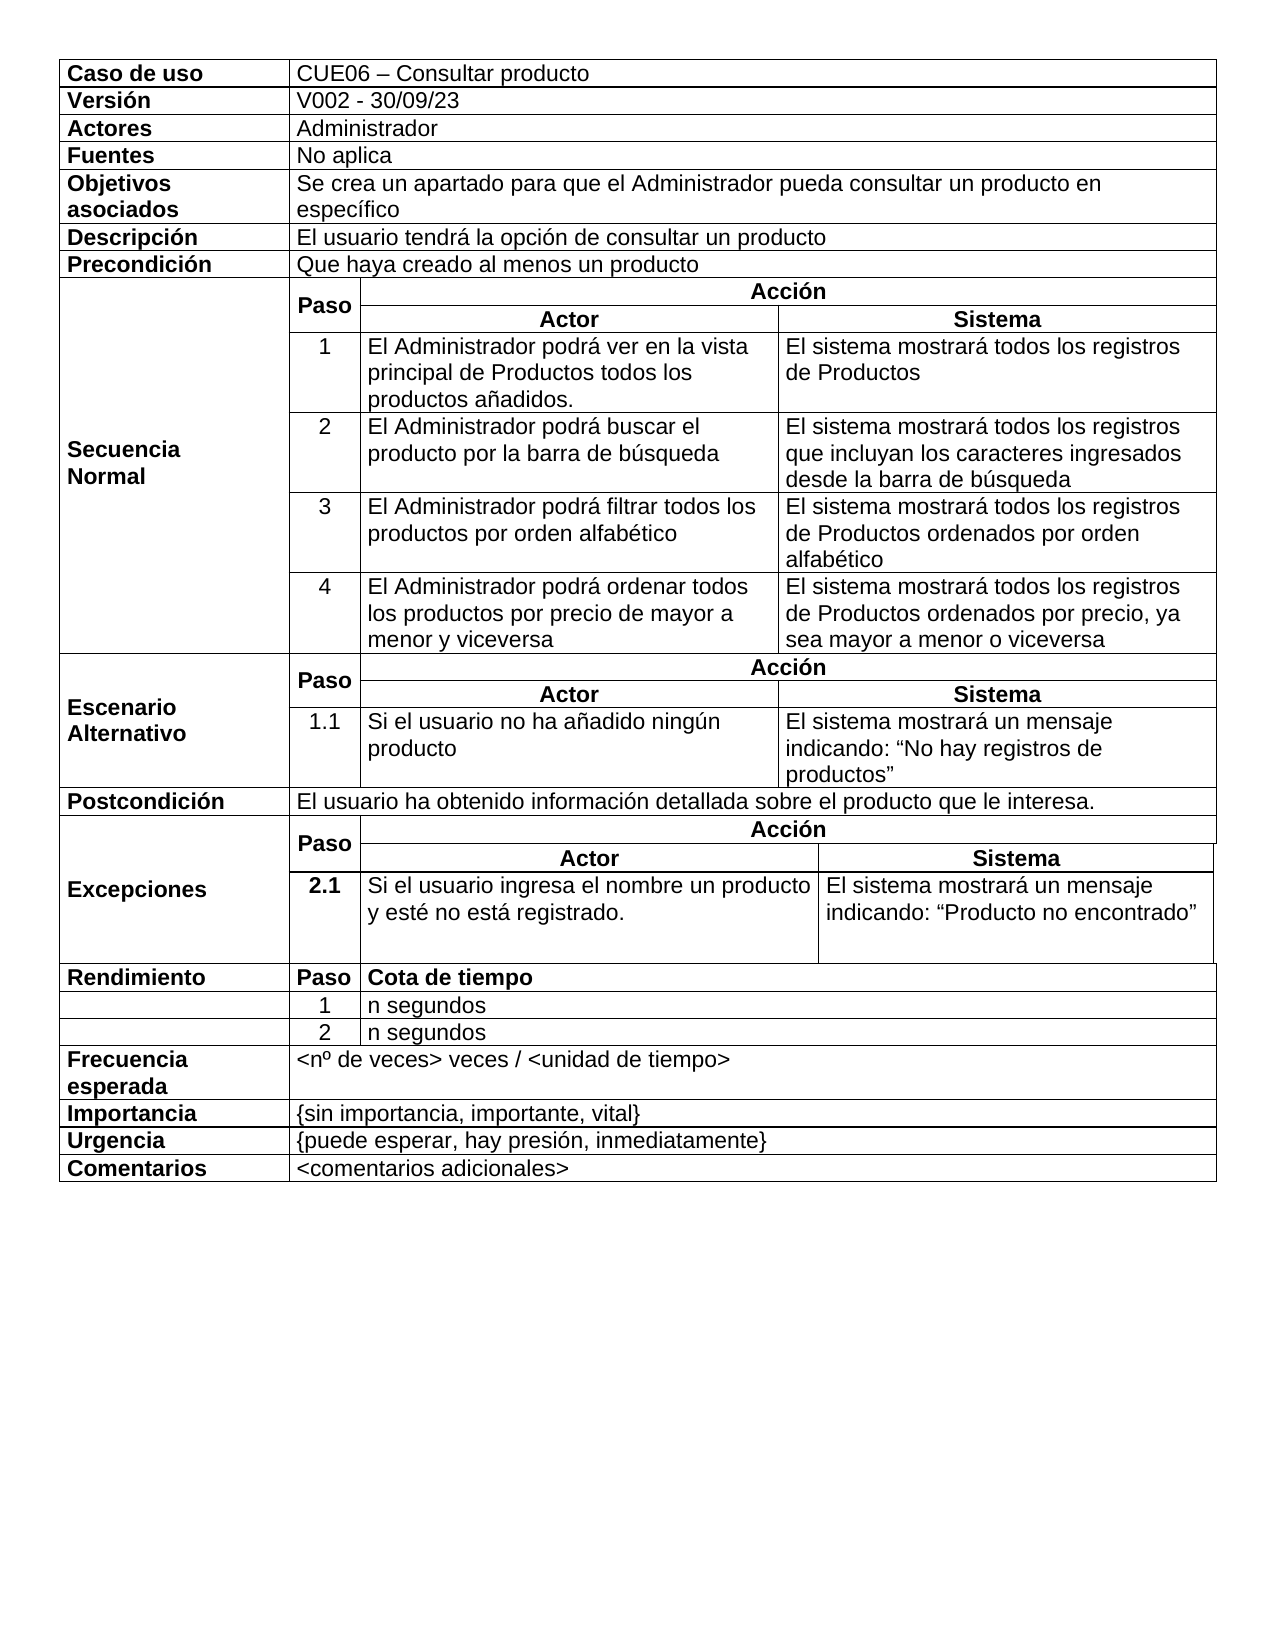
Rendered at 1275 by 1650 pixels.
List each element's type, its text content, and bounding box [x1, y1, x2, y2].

table_cell Acción [361, 654, 1216, 680]
table_cell [60, 992, 289, 1018]
table_cell <comentarios adicionales> [290, 1155, 1216, 1181]
table_cell {sin importancia, importante, vital} [290, 1100, 1216, 1126]
table_cell Administrador [290, 115, 1216, 141]
table_cell Fuentes [60, 142, 289, 169]
table_cell [60, 1019, 289, 1045]
table_cell Postcondición [60, 788, 289, 815]
table_cell Paso [290, 964, 360, 991]
table_cell 2 [290, 413, 360, 492]
table_cell 4 [290, 573, 360, 652]
table_cell Descripción [60, 224, 289, 250]
table_cell {puede esperar, hay presión, inmediatamente} [290, 1128, 1216, 1154]
table_cell Si el usuario no ha añadido ningún producto [361, 708, 778, 787]
table_cell Sistema [779, 681, 1216, 707]
table_cell El usuario tendrá la opción de consultar un producto [290, 224, 1216, 250]
table_cell Cota de tiempo [361, 964, 1216, 991]
table_cell El sistema mostrará todos los registros que incluyan los caracteres ingresados desde la barra de búsqueda [779, 413, 1216, 492]
table_cell Actor [361, 306, 778, 332]
table_cell Actor [361, 844, 818, 871]
table_cell Paso [290, 816, 360, 871]
table_cell Objetivos asociados [60, 170, 289, 222]
table_cell Que haya creado al menos un producto [290, 251, 1216, 277]
table_cell Paso [290, 278, 360, 332]
table_cell El sistema mostrará todos los registros de Productos ordenados por precio, ya sea mayor a menor o viceversa [779, 573, 1216, 652]
table_cell El Administrador podrá ver en la vista principal de Productos todos los productos añadidos. [361, 333, 778, 412]
table_cell 1 [290, 333, 360, 412]
table_cell Sistema [779, 306, 1216, 332]
table_cell El Administrador podrá buscar el producto por la barra de búsqueda [361, 413, 778, 492]
table_cell Precondición [60, 251, 289, 277]
table_cell Comentarios [60, 1155, 289, 1181]
table_cell Actor [361, 681, 778, 707]
table_cell Frecuencia esperada [60, 1046, 289, 1099]
table_cell <nº de veces> veces / <unidad de tiempo> [290, 1046, 1216, 1099]
table_cell 3 [290, 493, 360, 572]
table_cell El sistema mostrará todos los registros de Productos [779, 333, 1216, 412]
table_cell Excepciones [60, 816, 289, 963]
table_cell Acción [361, 278, 1216, 304]
table_cell Rendimiento [60, 964, 289, 991]
table_cell Sistema [819, 844, 1213, 871]
table_cell n segundos [361, 1019, 1216, 1045]
table_cell Escenario Alternativo [60, 654, 289, 787]
table_cell Secuencia Normal [60, 278, 289, 652]
table_cell 1 [290, 992, 360, 1018]
table_cell V002 - 30/09/23 [290, 88, 1216, 114]
table_cell 2.1 [290, 873, 360, 963]
table_header Caso de uso [60, 60, 289, 86]
table_cell Se crea un apartado para que el Administrador pueda consultar un producto en específico [290, 170, 1216, 222]
table_cell Urgencia [60, 1128, 289, 1154]
table_cell El usuario ha obtenido información detallada sobre el producto que le interesa. [290, 788, 1216, 815]
table_cell 2 [290, 1019, 360, 1045]
table_cell Acción [361, 816, 1216, 843]
table_cell Importancia [60, 1100, 289, 1126]
table_cell Si el usuario ingresa el nombre un producto y esté no está registrado. [361, 873, 818, 963]
table_header CUE06 – Consultar producto [290, 60, 1216, 86]
table_cell El sistema mostrará un mensaje indicando: “No hay registros de productos” [779, 708, 1216, 787]
table_cell Paso [290, 654, 360, 707]
table_cell El Administrador podrá ordenar todos los productos por precio de mayor a menor y viceversa [361, 573, 778, 652]
table_cell El sistema mostrará todos los registros de Productos ordenados por orden alfabético [779, 493, 1216, 572]
table_cell El Administrador podrá filtrar todos los productos por orden alfabético [361, 493, 778, 572]
table_cell Versión [60, 88, 289, 114]
table_cell No aplica [290, 142, 1216, 169]
table_cell Actores [60, 115, 289, 141]
table_cell El sistema mostrará un mensaje indicando: “Producto no encontrado” [819, 873, 1213, 963]
table_cell n segundos [361, 992, 1216, 1018]
table_cell 1.1 [290, 708, 360, 787]
